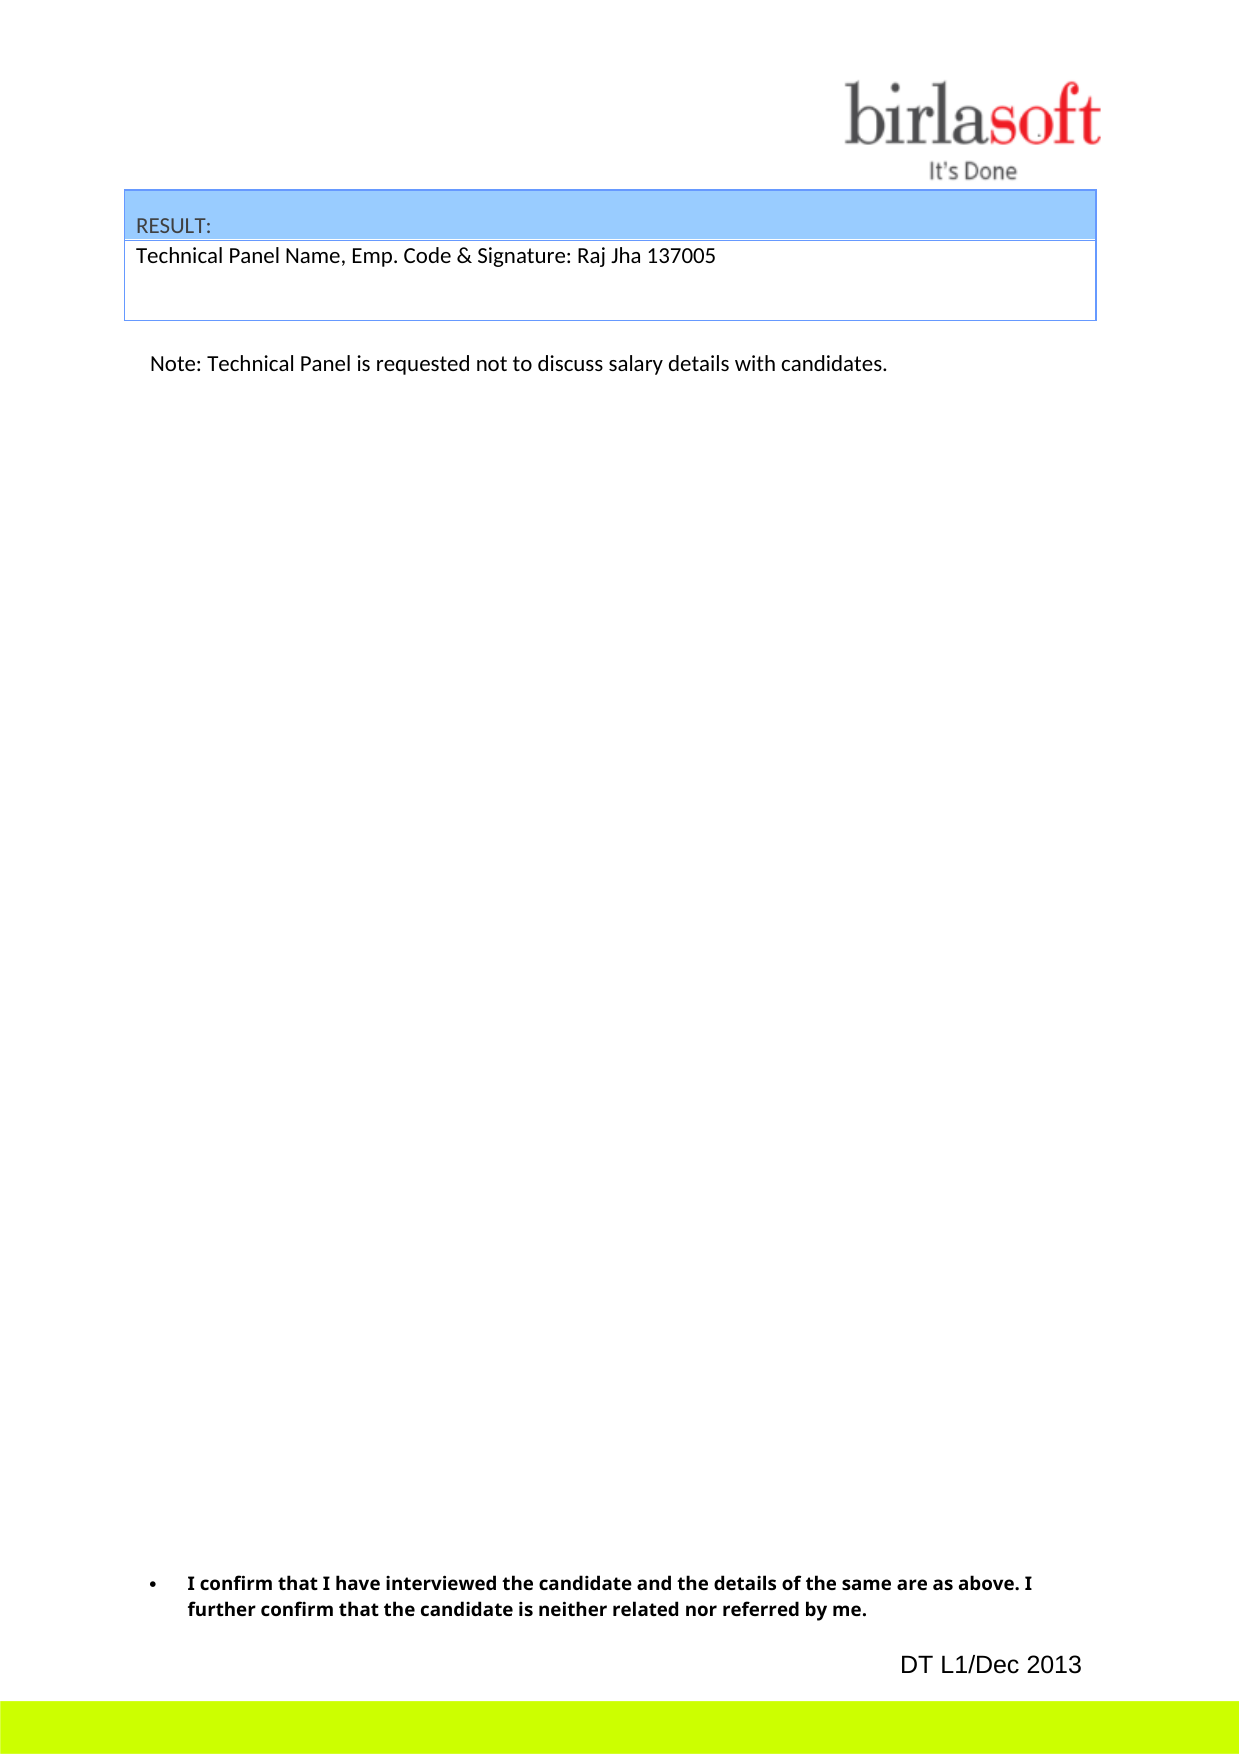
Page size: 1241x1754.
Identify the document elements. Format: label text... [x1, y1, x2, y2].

picture [828, 75, 1125, 189]
table_cell RESULT: [125, 191, 1095, 239]
text Note: Technical Panel is requested not to discuss salary details with candidates. [150, 349, 1097, 377]
picture [0, 1699, 1239, 1754]
table_cell Technical Panel Name, Emp. Code & Signature: Raj Jha 137005 [125, 241, 1095, 319]
